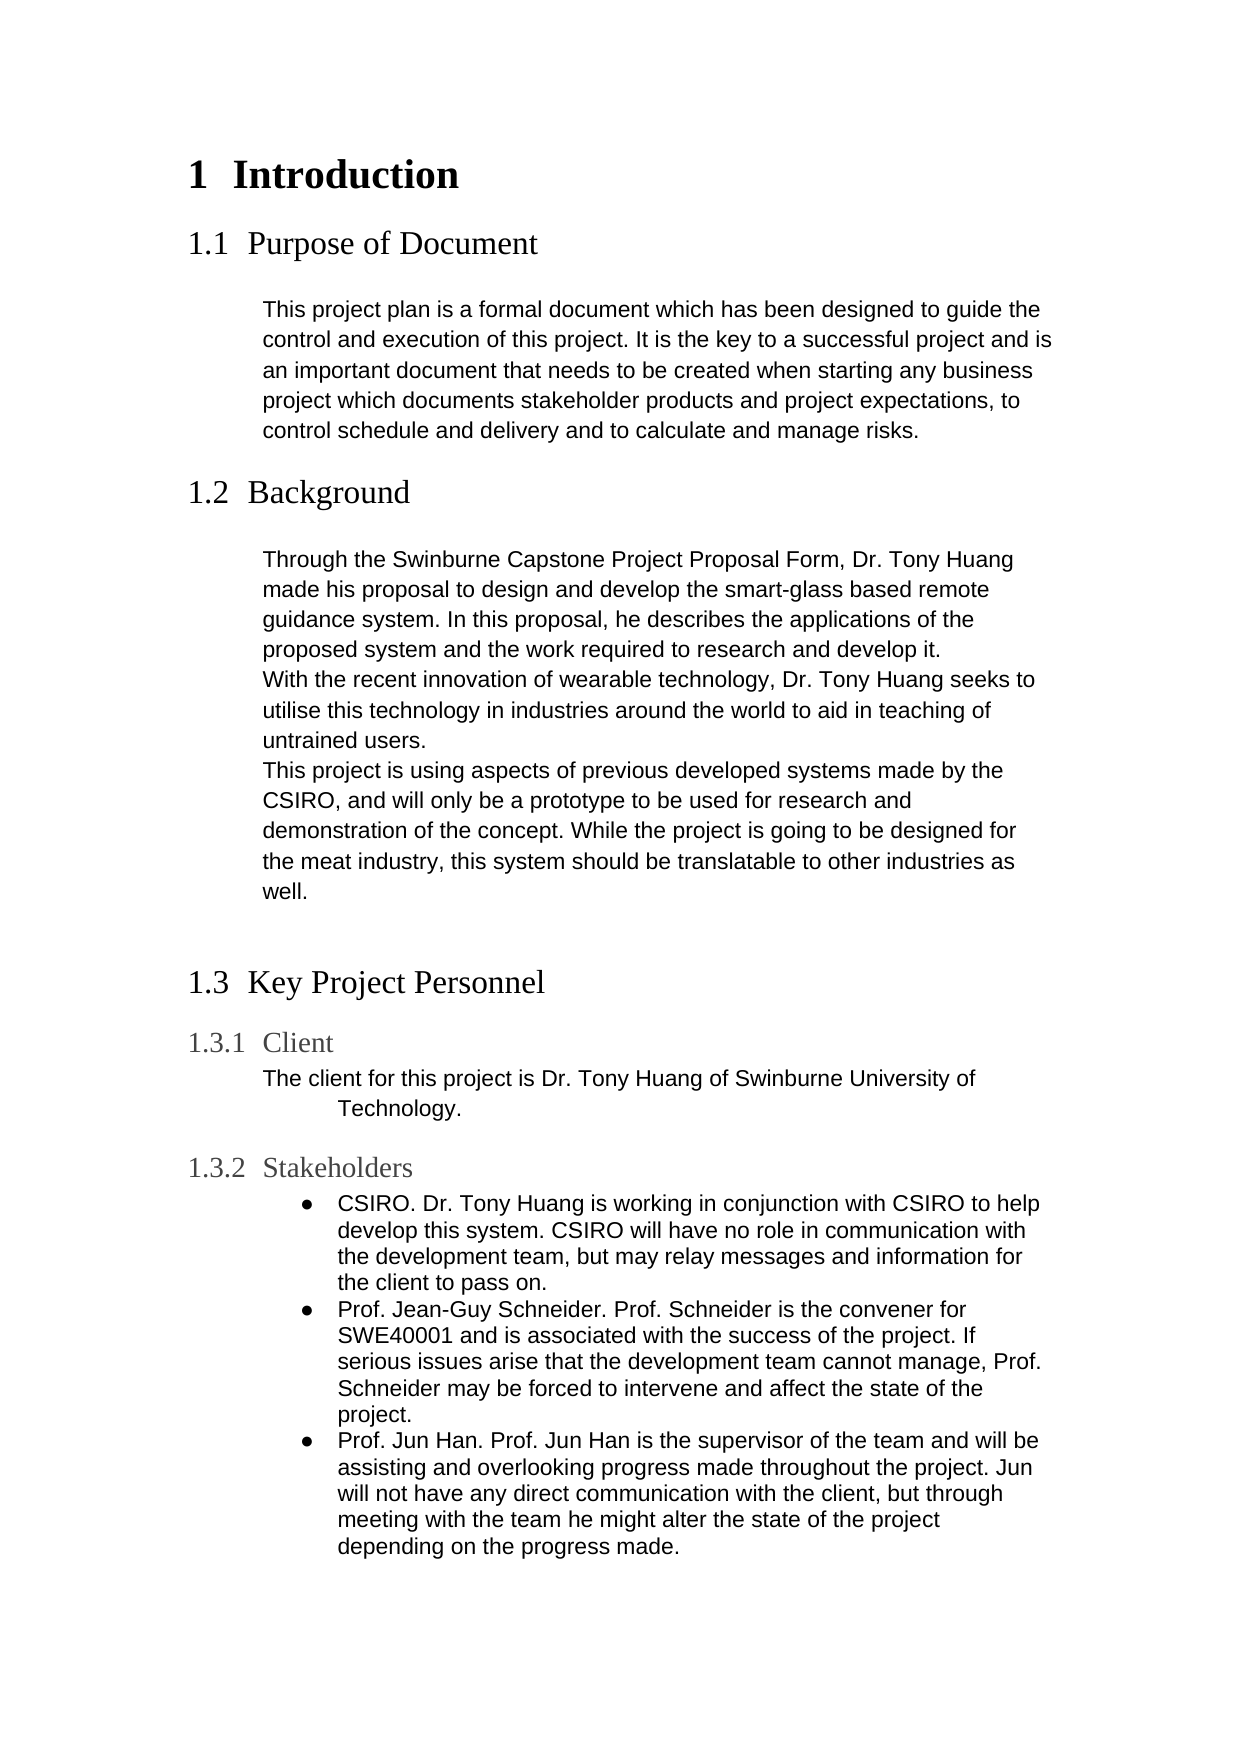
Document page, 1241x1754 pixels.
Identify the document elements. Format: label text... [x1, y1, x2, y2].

subtitle Purpose of Document [187, 223, 1053, 261]
list Prof. Jun Han. Prof. Jun Han is the supervisor of the team and will be assisting and overlooking progress made throughout the project. Jun will not have any direct communication with the client, but through meeting with the team he might alter the state of the project depending on the progress made. [300, 1427, 1053, 1559]
subtitle Client [187, 1025, 1053, 1059]
text This project is using aspects of previous developed systems made by the CSIRO, and will only be a prototype to be used for research and demonstration of the concept. While the project is going to be designed for the meat industry, this system should be translatable to other industries as well. [262, 757, 1053, 904]
text This project plan is a formal document which has been designed to guide the control and execution of this project. It is the key to a successful project and is an important document that needs to be created when starting any business project which documents stakeholder products and project expectations, to control schedule and delivery and to calculate and manage risks. [262, 296, 1053, 443]
text Through the Swinburne Capstone Project Proposal Form, Dr. Tony Huang made his proposal to design and develop the smart-glass based remote guidance system. In this proposal, he describes the applications of the proposed system and the work required to research and develop it. [262, 546, 1053, 663]
list Prof. Jean-Guy Schneider. Prof. Schneider is the convener for SWE40001 and is associated with the success of the project. If serious issues arise that the development team cannot manage, Prof. Schneider may be forced to intervene and affect the state of the project. [300, 1296, 1053, 1427]
text The client for this project is Dr. Tony Huang of Swinburne University of Technology. [262, 1065, 1053, 1122]
subtitle Background [187, 472, 1053, 511]
subtitle Stakeholders [187, 1150, 1053, 1184]
subtitle Key Project Personnel [187, 962, 1053, 1000]
text With the recent innovation of wearable technology, Dr. Tony Huang seeks to utilise this technology in industries around the world to aid in teaching of untrained users. [262, 666, 1053, 753]
subtitle Introduction [187, 150, 1053, 198]
list CSIRO. Dr. Tony Huang is working in conjunction with CSIRO to help develop this system. CSIRO will have no role in communication with the development team, but may relay messages and information for the client to pass on. [300, 1190, 1053, 1296]
